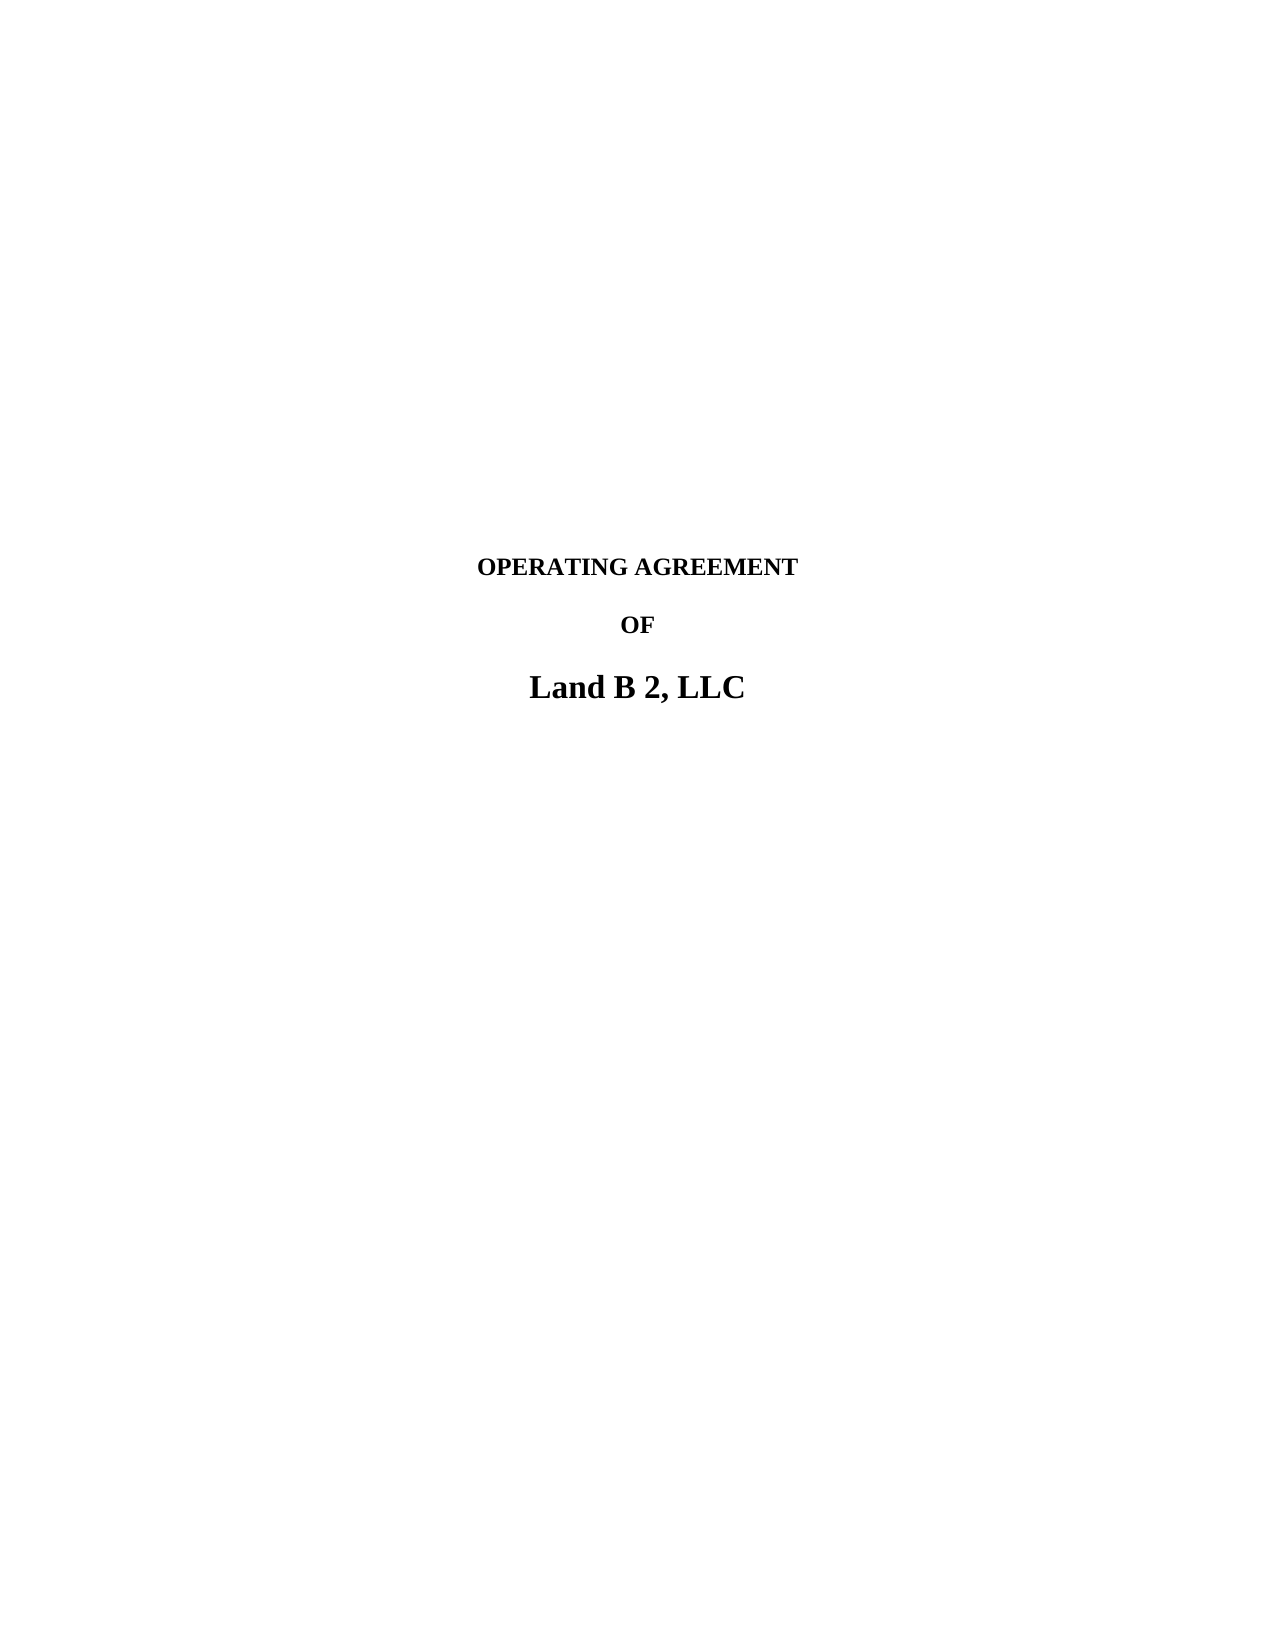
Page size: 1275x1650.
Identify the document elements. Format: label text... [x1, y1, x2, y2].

text Land B 2, LLC [150, 667, 1125, 706]
text OPERATING AGREEMENT [150, 552, 1125, 581]
text OF [150, 610, 1125, 639]
